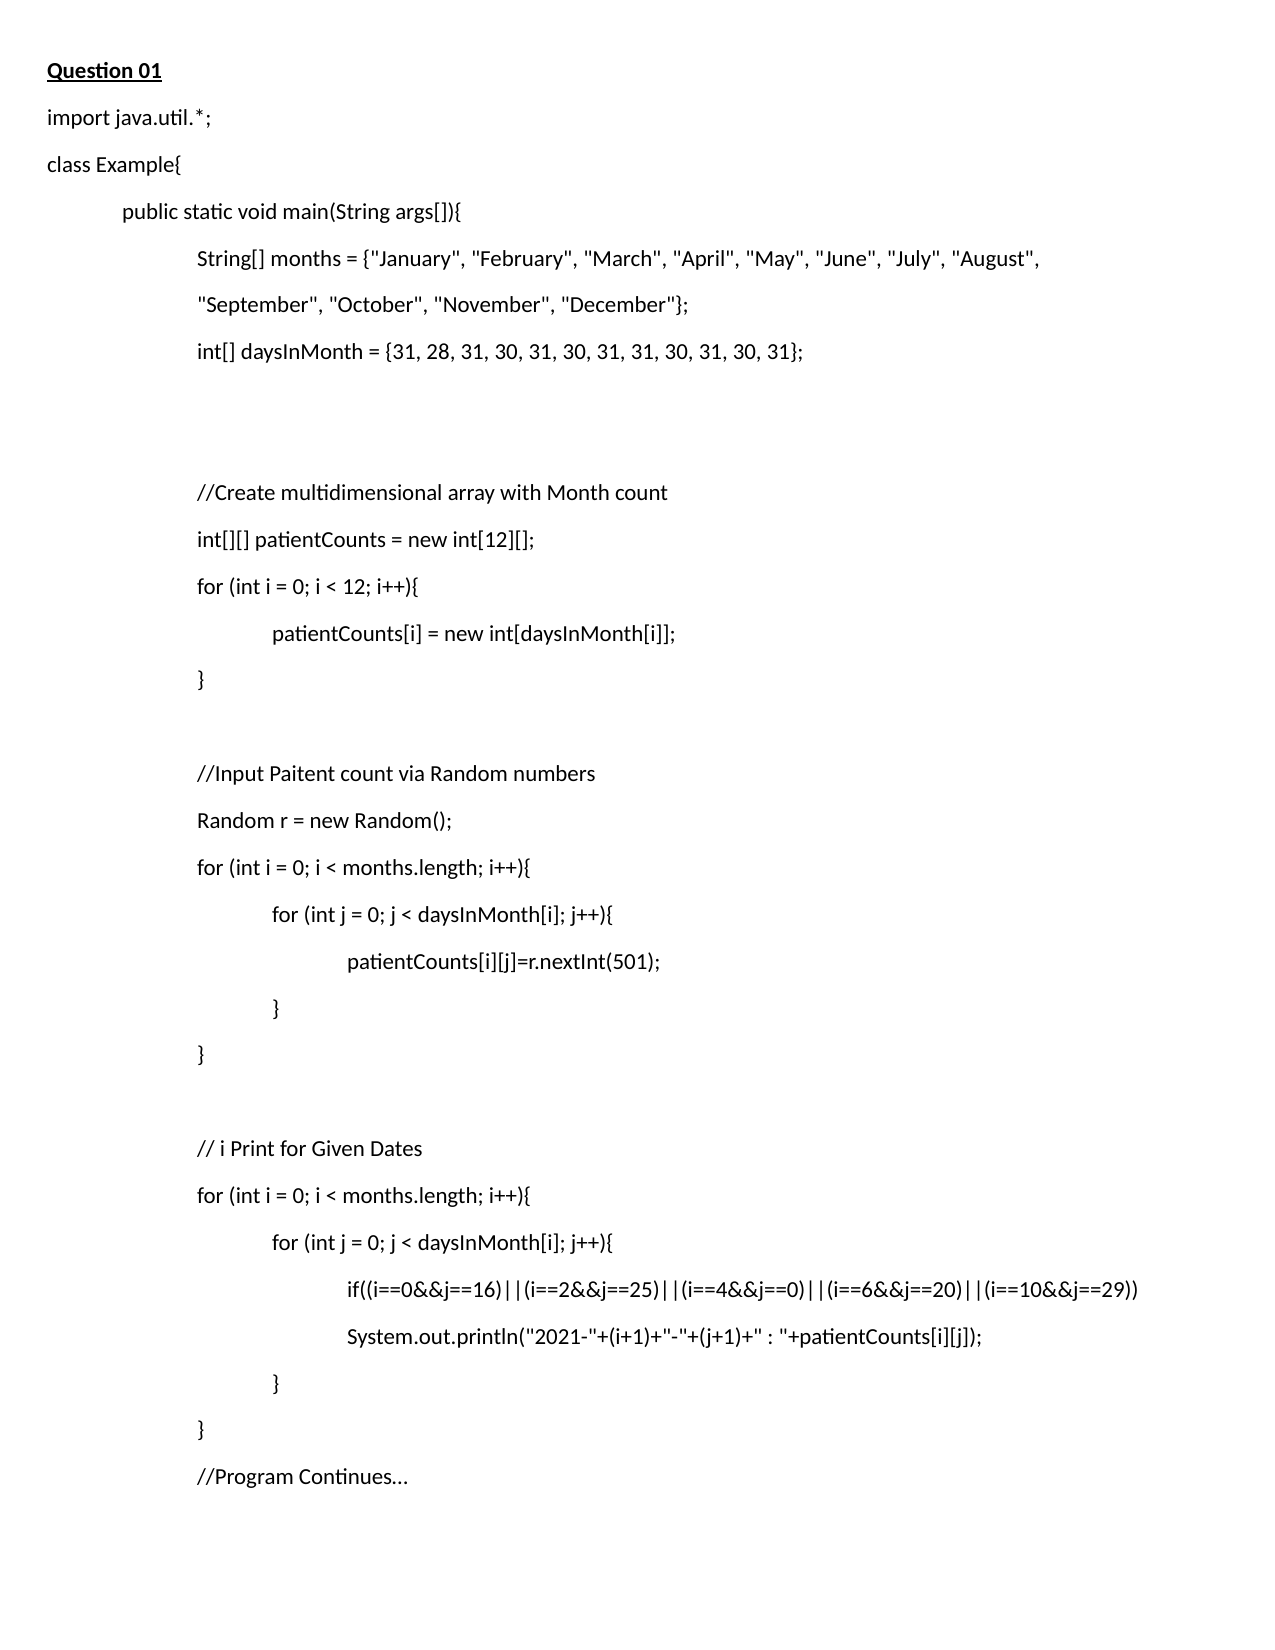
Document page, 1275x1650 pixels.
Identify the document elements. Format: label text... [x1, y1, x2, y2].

text int[] daysInMonth = {31, 28, 31, 30, 31, 30, 31, 31, 30, 31, 30, 31}; [47, 337, 1256, 366]
text } [47, 994, 1256, 1022]
text patientCounts[i] = new int[daysInMonth[i]]; [47, 619, 1256, 647]
text Question 01 [47, 56, 1256, 84]
text //Input Paitent count via Random numbers [47, 759, 1256, 787]
text "September", "October", "November", "December"}; [47, 291, 1256, 319]
text import java.util.*; [47, 103, 1256, 131]
text public static void main(String args[]){ [47, 197, 1256, 225]
text } [47, 666, 1256, 694]
text String[] months = {"January", "February", "March", "April", "May", "June", "July", "August", [47, 244, 1256, 272]
text } [47, 1416, 1256, 1444]
text // i Print for Given Dates [47, 1134, 1256, 1162]
text int[][] patientCounts = new int[12][]; [47, 525, 1256, 553]
text for (int i = 0; i < months.length; i++){ [47, 853, 1256, 881]
text for (int j = 0; j < daysInMonth[i]; j++){ [47, 1228, 1256, 1256]
text Random r = new Random(); [47, 806, 1256, 834]
text class Example{ [47, 150, 1256, 178]
text //Create multidimensional array with Month count [47, 478, 1256, 506]
text //Program Continues… [47, 1462, 1256, 1491]
text if((i==0&&j==16)||(i==2&&j==25)||(i==4&&j==0)||(i==6&&j==20)||(i==10&&j==29)) [47, 1275, 1256, 1303]
text System.out.println("2021-"+(i+1)+"-"+(j+1)+" : "+patientCounts[i][j]); [47, 1322, 1256, 1350]
text } [47, 1041, 1256, 1069]
text for (int j = 0; j < daysInMonth[i]; j++){ [47, 900, 1256, 928]
text } [47, 1369, 1256, 1397]
text for (int i = 0; i < 12; i++){ [47, 572, 1256, 600]
text patientCounts[i][j]=r.nextInt(501); [47, 947, 1256, 975]
text for (int i = 0; i < months.length; i++){ [47, 1181, 1256, 1209]
